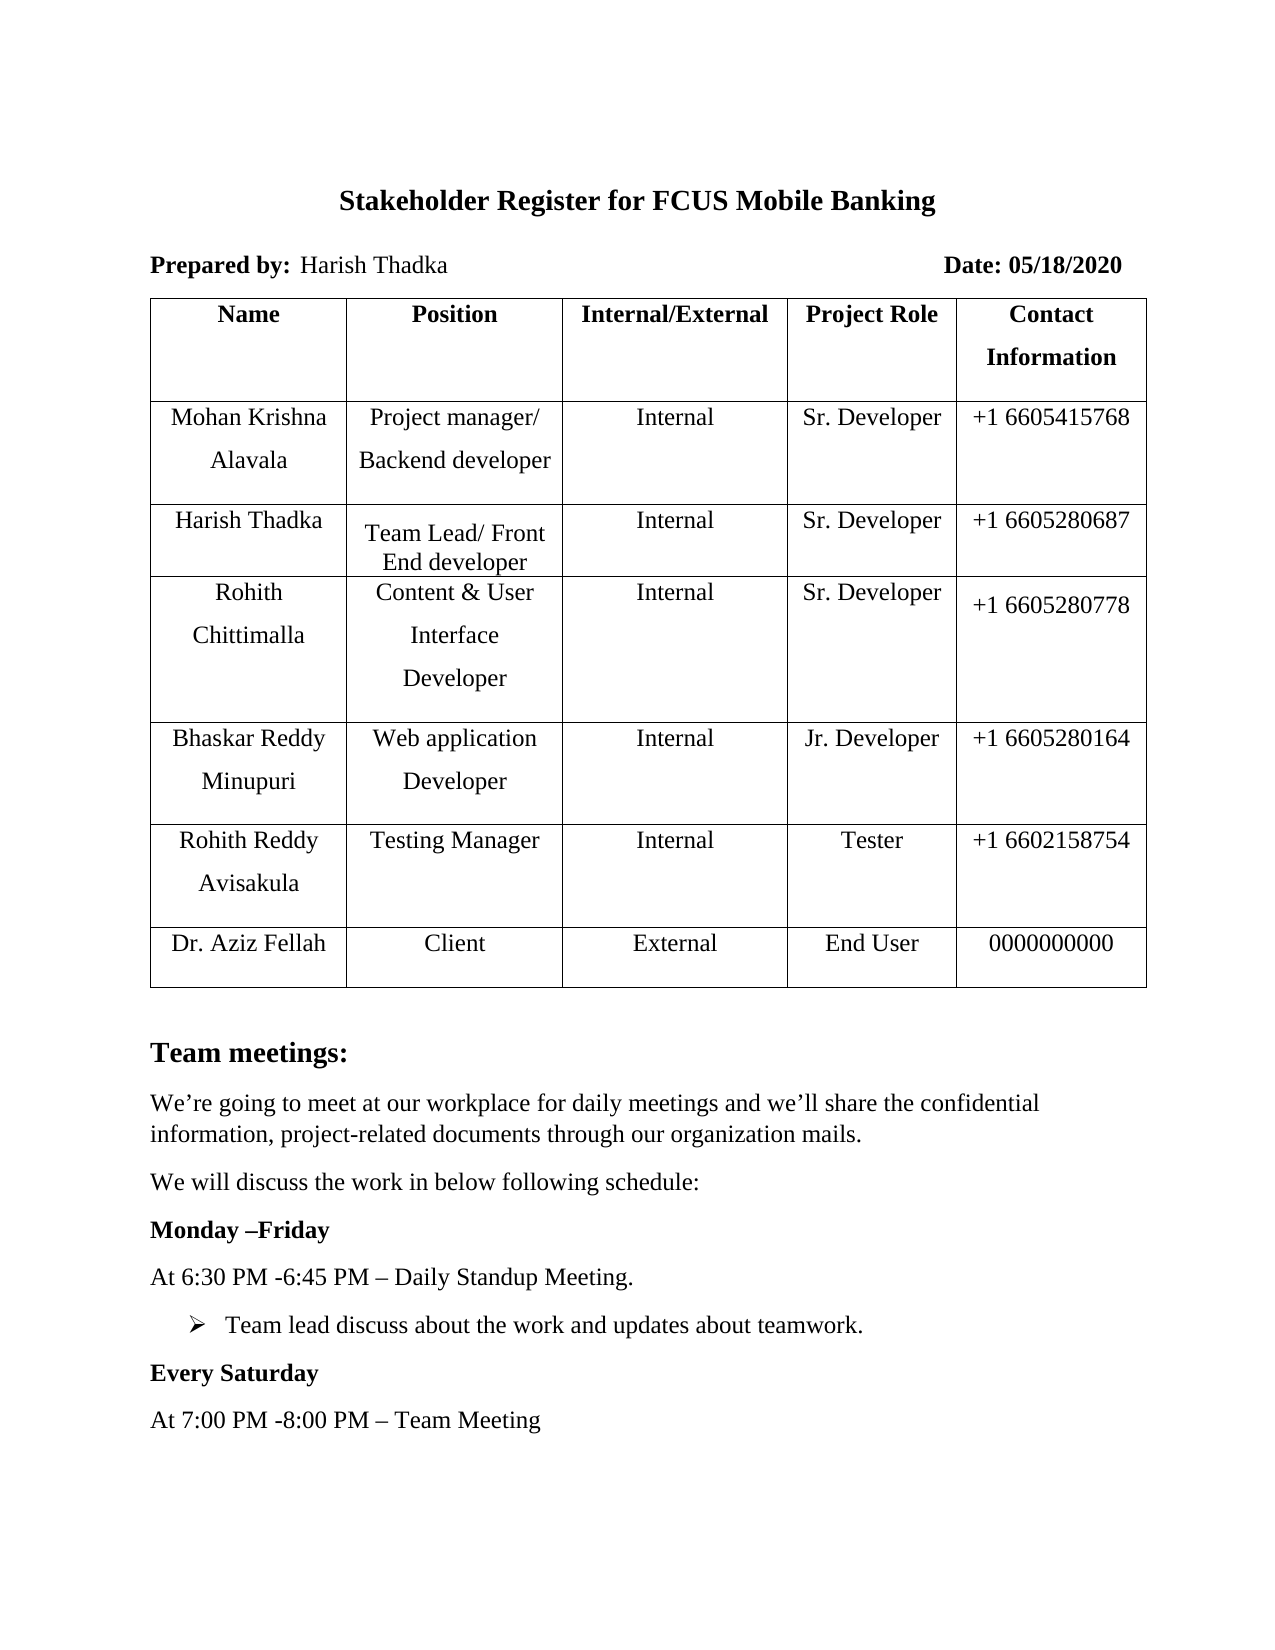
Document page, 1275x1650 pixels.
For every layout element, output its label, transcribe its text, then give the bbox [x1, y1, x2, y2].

table_cell Harish Thadka [151, 505, 346, 576]
text Monday –Friday [150, 1215, 1125, 1243]
table_cell Bhaskar Reddy Minupuri [151, 723, 346, 824]
table_cell Client [347, 928, 562, 987]
text Every Saturday [150, 1358, 1125, 1387]
table_cell Internal [563, 402, 787, 504]
table_cell Internal [563, 577, 787, 722]
table_cell Sr. Developer [788, 577, 956, 722]
table_cell Tester [788, 825, 956, 927]
table_cell Internal [563, 723, 787, 824]
text Team meetings: [150, 1035, 1125, 1069]
table_cell Sr. Developer [788, 505, 956, 576]
table_cell End User [788, 928, 956, 987]
table_cell Content & User Interface Developer [347, 577, 562, 722]
table_header Position [347, 299, 562, 401]
table_cell Sr. Developer [788, 402, 956, 504]
text Prepared by: Harish Thadka Date: 05/18/2020 [150, 251, 1125, 279]
table_header Project Role [788, 299, 956, 401]
table_cell Internal [563, 505, 787, 576]
table_cell +1 6605280164 [957, 723, 1146, 824]
table_cell Web application Developer [347, 723, 562, 824]
text We’re going to meet at our workplace for daily meetings and we’ll share the confidential information, project-related documents through our organization mails. [150, 1088, 1125, 1148]
table_cell +1 6605415768 [957, 402, 1146, 504]
table_cell Project manager/ Backend developer [347, 402, 562, 504]
table_cell Jr. Developer [788, 723, 956, 824]
table_cell External [563, 928, 787, 987]
table_cell +1 6605280778 [957, 577, 1146, 722]
title Stakeholder Register for FCUS Mobile Banking [150, 183, 1125, 217]
table_cell Testing Manager [347, 825, 562, 927]
table_header Internal/External [563, 299, 787, 401]
table_cell Rohith Reddy Avisakula [151, 825, 346, 927]
table_cell 0000000000 [957, 928, 1146, 987]
table_cell Dr. Aziz Fellah [151, 928, 346, 987]
table_header Contact Information [957, 299, 1146, 401]
text At 6:30 PM -6:45 PM – Daily Standup Meeting. [150, 1262, 1125, 1291]
table_cell Internal [563, 825, 787, 927]
text At 7:00 PM -8:00 PM – Team Meeting [150, 1406, 1125, 1434]
table_header Name [151, 299, 346, 401]
table_cell Rohith Chittimalla [151, 577, 346, 722]
text We will discuss the work in below following schedule: [150, 1167, 1125, 1196]
list Team lead discuss about the work and updates about teamwork. [187, 1310, 1125, 1339]
table_cell Team Lead/ Front End developer [347, 505, 562, 576]
table_cell +1 6605280687 [957, 505, 1146, 576]
table_cell Mohan Krishna Alavala [151, 402, 346, 504]
table_cell +1 6602158754 [957, 825, 1146, 927]
